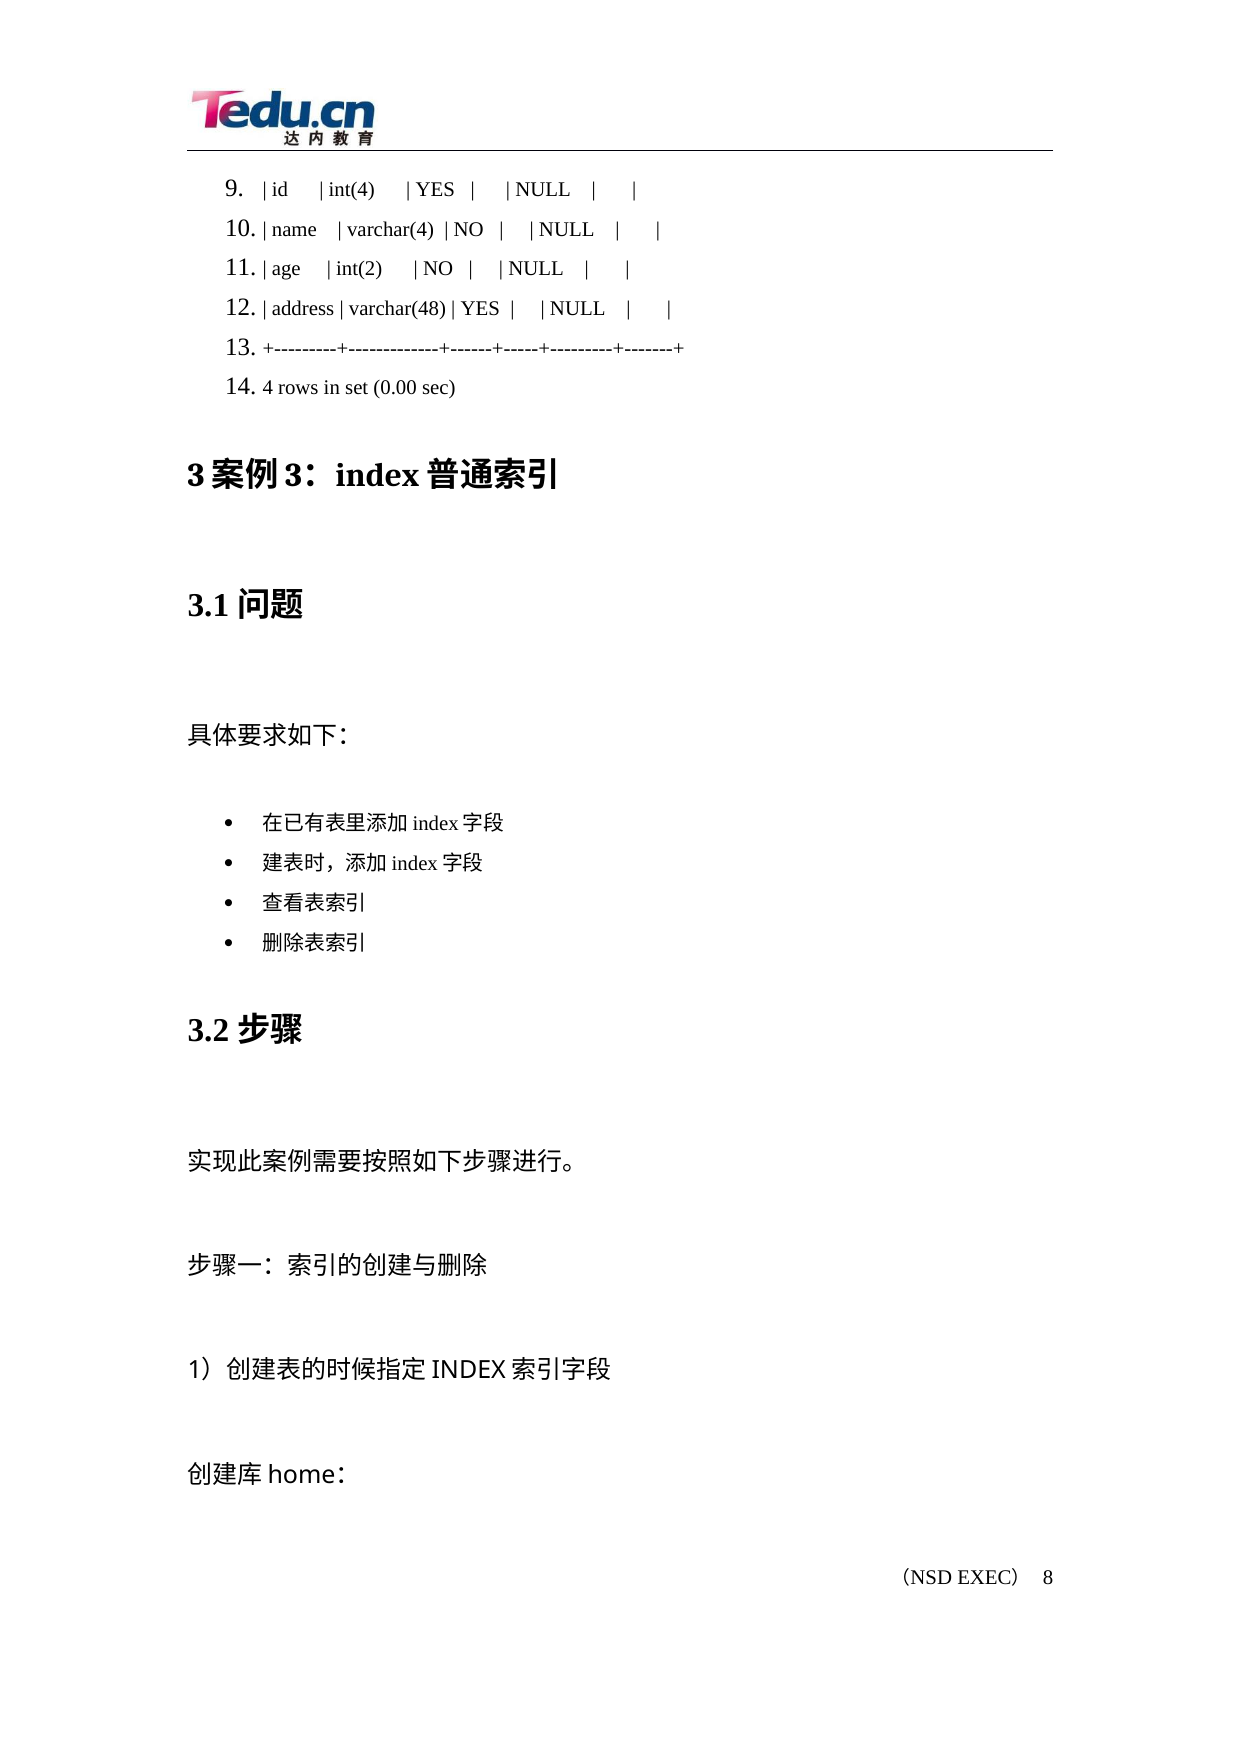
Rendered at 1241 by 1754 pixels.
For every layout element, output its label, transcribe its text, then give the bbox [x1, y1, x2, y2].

text 实现此案例需要按照如下步骤进行。 [187, 1126, 1053, 1193]
list 4 rows in set (0.00 sec) [225, 369, 1053, 403]
text 1）创建表的时候指定INDEX索引字段 [187, 1334, 1053, 1402]
subtitle 3.1 问题 [187, 568, 1053, 636]
list | age | int(2) | NO | | NULL | | [225, 250, 1053, 284]
list | id | int(4) | YES | | NULL | | [225, 170, 1053, 204]
list 在已有表里添加index字段 [225, 804, 1053, 838]
text 创建库home： [187, 1438, 1053, 1506]
list | name | varchar(4) | NO | | NULL | | [225, 210, 1053, 244]
list 查看表索引 [225, 884, 1053, 918]
list +---------+-------------+------+-----+---------+-------+ [225, 329, 1053, 363]
text 步骤一：索引的创建与删除 [187, 1230, 1053, 1298]
list 删除表索引 [225, 924, 1053, 958]
subtitle 3 案例3：index 普通索引 [187, 438, 1053, 506]
list 建表时，添加index字段 [225, 844, 1053, 878]
subtitle 3.2 步骤 [187, 993, 1053, 1061]
picture [187, 88, 379, 148]
text 具体要求如下： [187, 700, 1053, 768]
list | address | varchar(48) | YES | | NULL | | [225, 289, 1053, 323]
